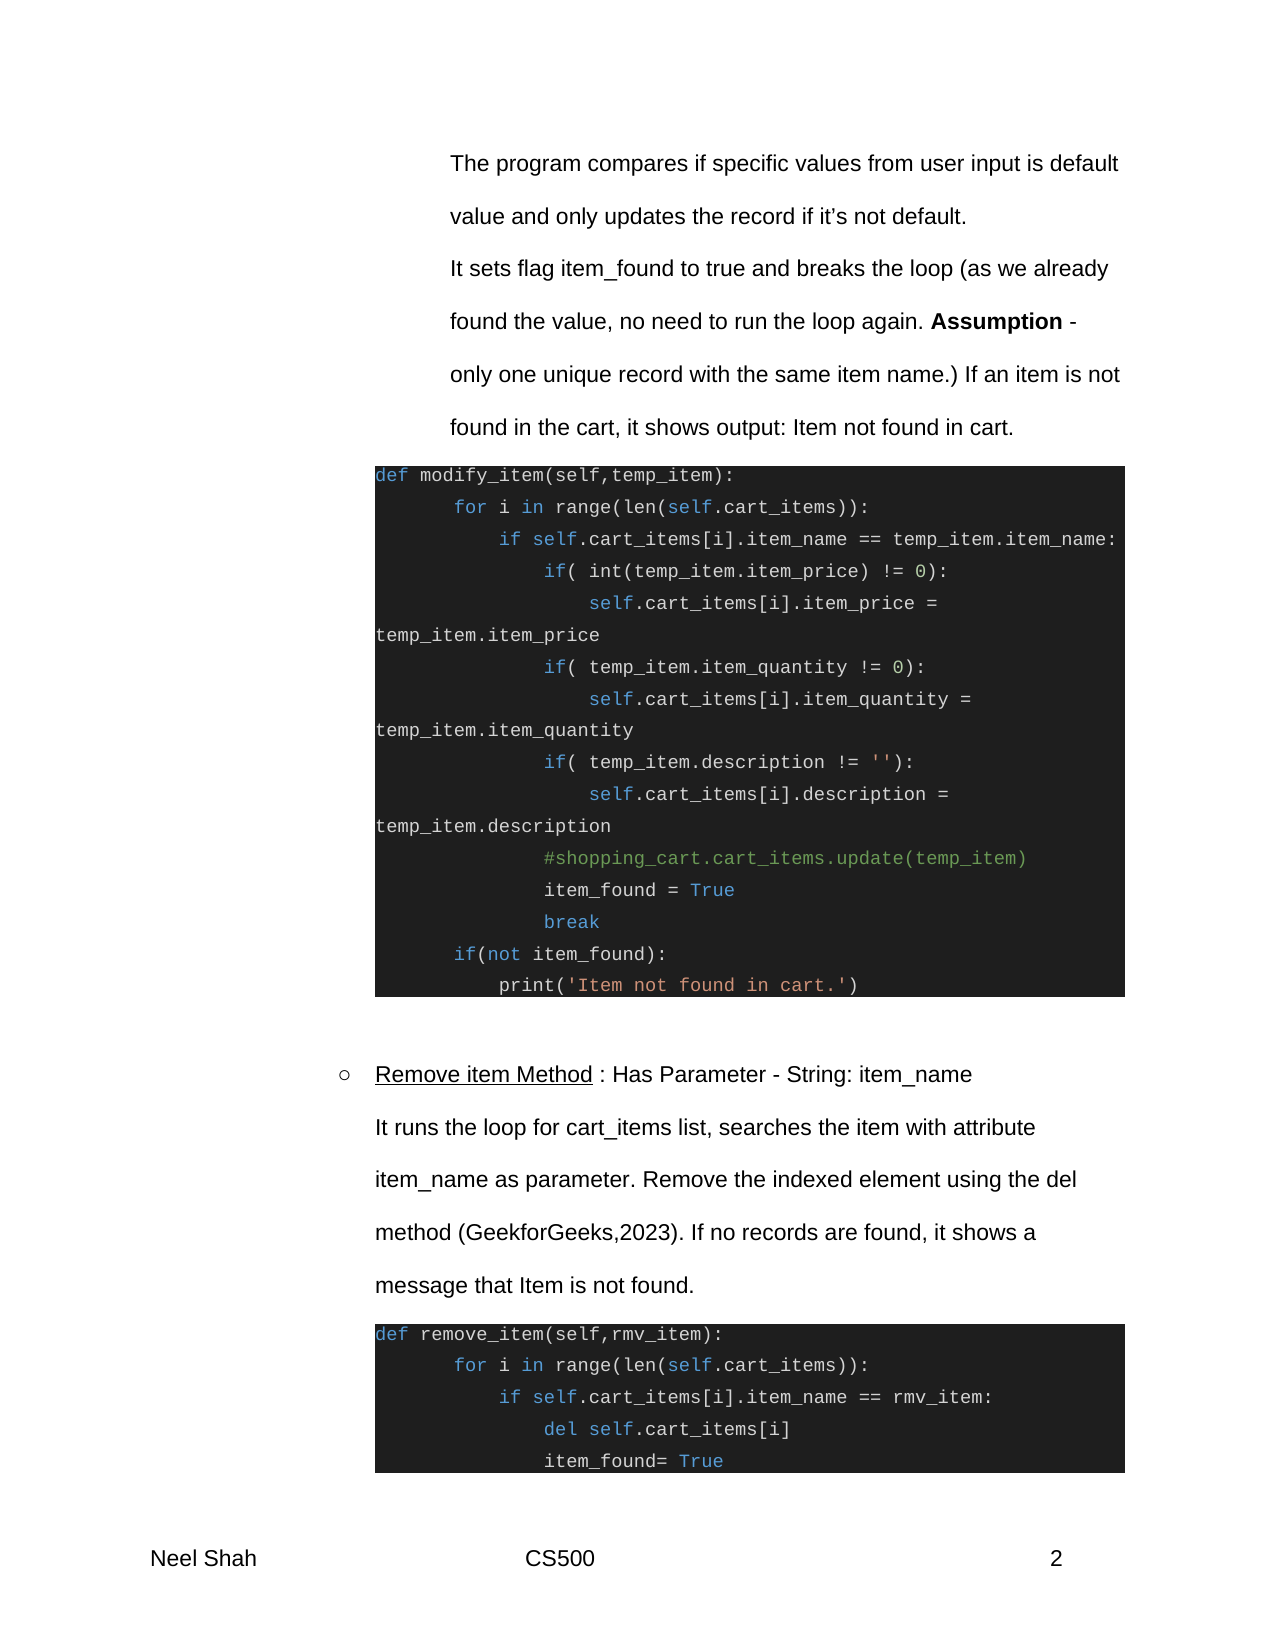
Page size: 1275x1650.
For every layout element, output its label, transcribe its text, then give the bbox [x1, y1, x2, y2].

text self.cart_items[i].item_price = temp_item.item_price [375, 594, 1125, 647]
text def remove_item(self,rmv_item): [375, 1324, 1125, 1346]
text del self.cart_items[i] [375, 1420, 1125, 1441]
text item_found = True [375, 881, 1125, 902]
text It runs the loop for cart_items list, searches the item with attribute item_name as parameter. Remove the indexed element using the del method (GeekforGeeks,2023). If no records are found, it shows a message that Item is not found. [375, 1113, 1125, 1298]
text if( int(temp_item.item_price) != 0): [375, 562, 1125, 583]
text if self.cart_items[i].item_name == rmv_item: [375, 1388, 1125, 1409]
text if(not item_found): [375, 944, 1125, 966]
text The program compares if specific values from user input is default value and only updates the record if it’s not default. [450, 150, 1125, 229]
text if self.cart_items[i].item_name == temp_item.item_name: [375, 530, 1125, 551]
text if( temp_item.item_quantity != 0): [375, 657, 1125, 679]
text if( temp_item.description != ''): [375, 753, 1125, 774]
text item_found= True [375, 1452, 1125, 1473]
text self.cart_items[i].item_quantity = temp_item.item_quantity [375, 689, 1125, 742]
list Remove item Method : Has Parameter - String: item_name [337, 1061, 1125, 1087]
text def modify_item(self,temp_item): [375, 466, 1125, 487]
text print('Item not found in cart.') [375, 976, 1125, 997]
text for i in range(len(self.cart_items)): [375, 1356, 1125, 1377]
text self.cart_items[i].description = temp_item.description [375, 785, 1125, 838]
text It sets flag item_found to true and breaks the loop (as we already found the value, no need to run the loop again. Assumption - only one unique record with the same item name.) If an item is not found in the cart, it shows output: Item not found in cart. [450, 255, 1125, 440]
text #shopping_cart.cart_items.update(temp_item) [375, 849, 1125, 870]
text for i in range(len(self.cart_items)): [375, 498, 1125, 519]
text break [375, 912, 1125, 934]
